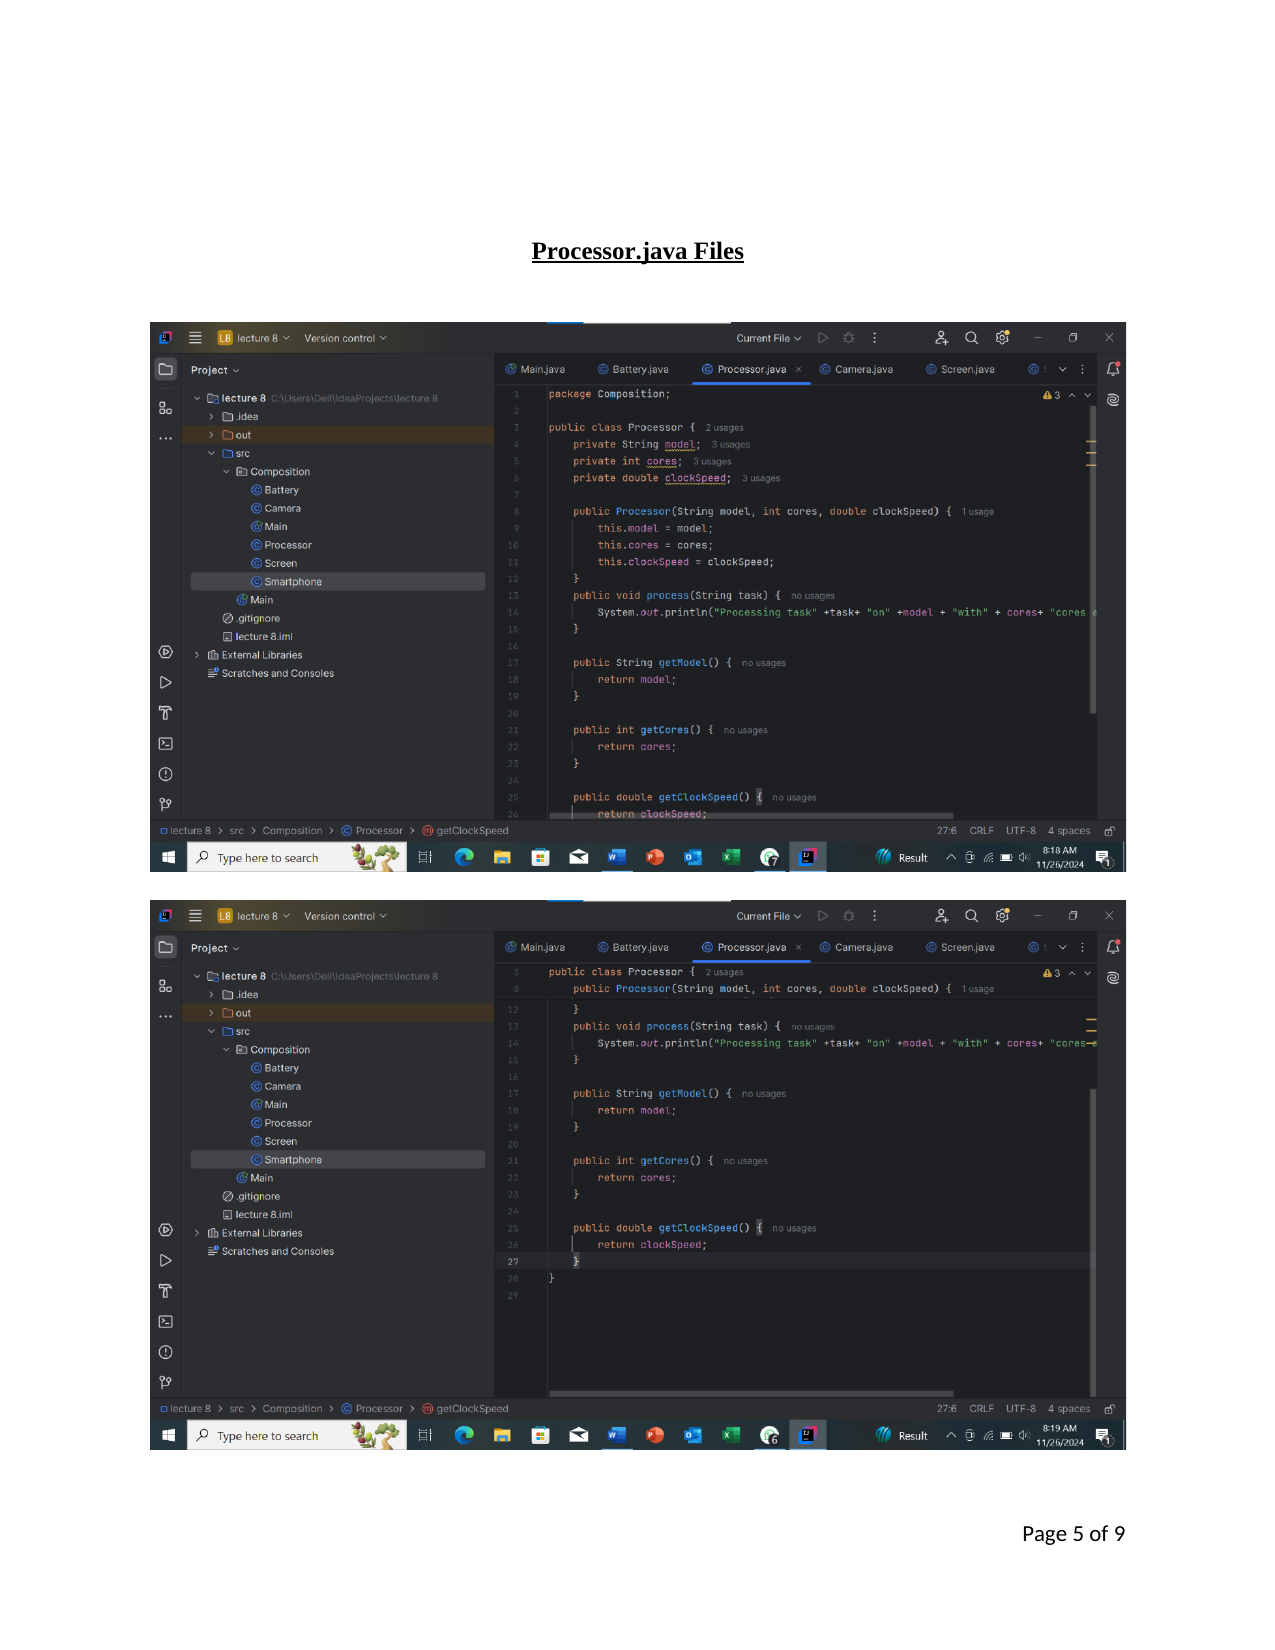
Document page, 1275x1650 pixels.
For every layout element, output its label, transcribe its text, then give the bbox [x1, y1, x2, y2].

picture [150, 322, 1127, 872]
text Processor.java Files [150, 236, 1125, 265]
picture [150, 900, 1127, 1450]
